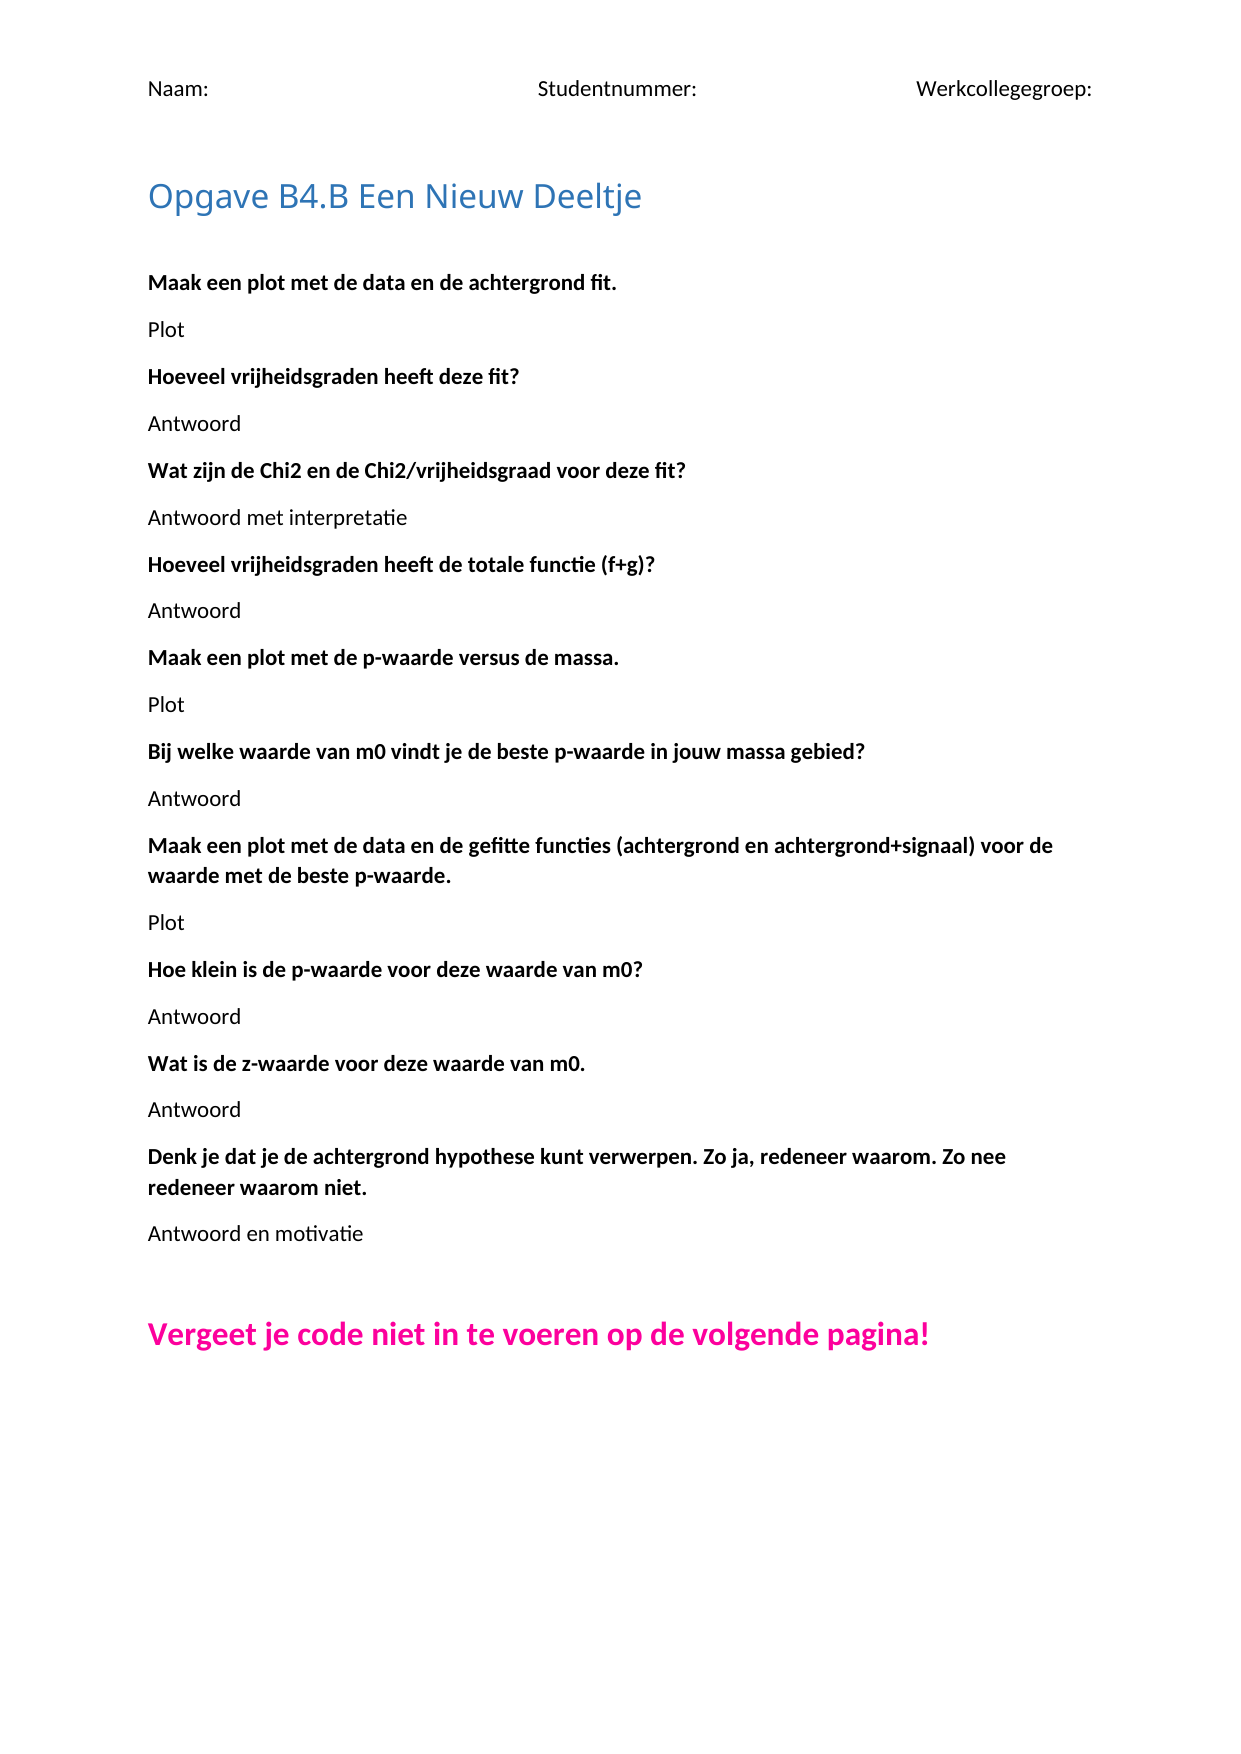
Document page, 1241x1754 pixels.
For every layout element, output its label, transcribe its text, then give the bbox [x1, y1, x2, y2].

text Antwoord [148, 409, 1093, 437]
text Antwoord [148, 597, 1093, 624]
text Antwoord [148, 784, 1093, 812]
text Maak een plot met de p-waarde versus de massa. [148, 643, 1093, 671]
text Maak een plot met de data en de achtergrond fit. [148, 268, 1093, 296]
text Plot [148, 908, 1093, 936]
text Antwoord en motivatie [148, 1219, 1093, 1247]
text Hoeveel vrijheidsgraden heeft de totale functie (f+g)? [148, 550, 1093, 578]
subtitle Opgave B4.B Een Nieuw Deeltje [148, 173, 1093, 218]
text Hoe klein is de p-waarde voor deze waarde van m0? [148, 955, 1093, 983]
text Maak een plot met de data en de gefitte functies (achtergrond en achtergrond+signaal) voor de waarde met de beste p-waarde. [148, 831, 1093, 889]
text Antwoord [148, 1096, 1093, 1123]
text Antwoord [148, 1002, 1093, 1030]
text Antwoord met interpretatie [148, 503, 1093, 531]
text Wat is de z-waarde voor deze waarde van m0. [148, 1049, 1093, 1077]
text Vergeet je code niet in te voeren op de volgende pagina! [148, 1313, 1093, 1354]
text Bij welke waarde van m0 vindt je de beste p-waarde in jouw massa gebied? [148, 737, 1093, 765]
text Denk je dat je de achtergrond hypothese kunt verwerpen. Zo ja, redeneer waarom. Zo nee redeneer waarom niet. [148, 1142, 1093, 1201]
text Hoeveel vrijheidsgraden heeft deze fit? [148, 362, 1093, 390]
text Plot [148, 690, 1093, 718]
text Plot [148, 315, 1093, 343]
text Wat zijn de Chi2 en de Chi2/vrijheidsgraad voor deze fit? [148, 456, 1093, 484]
